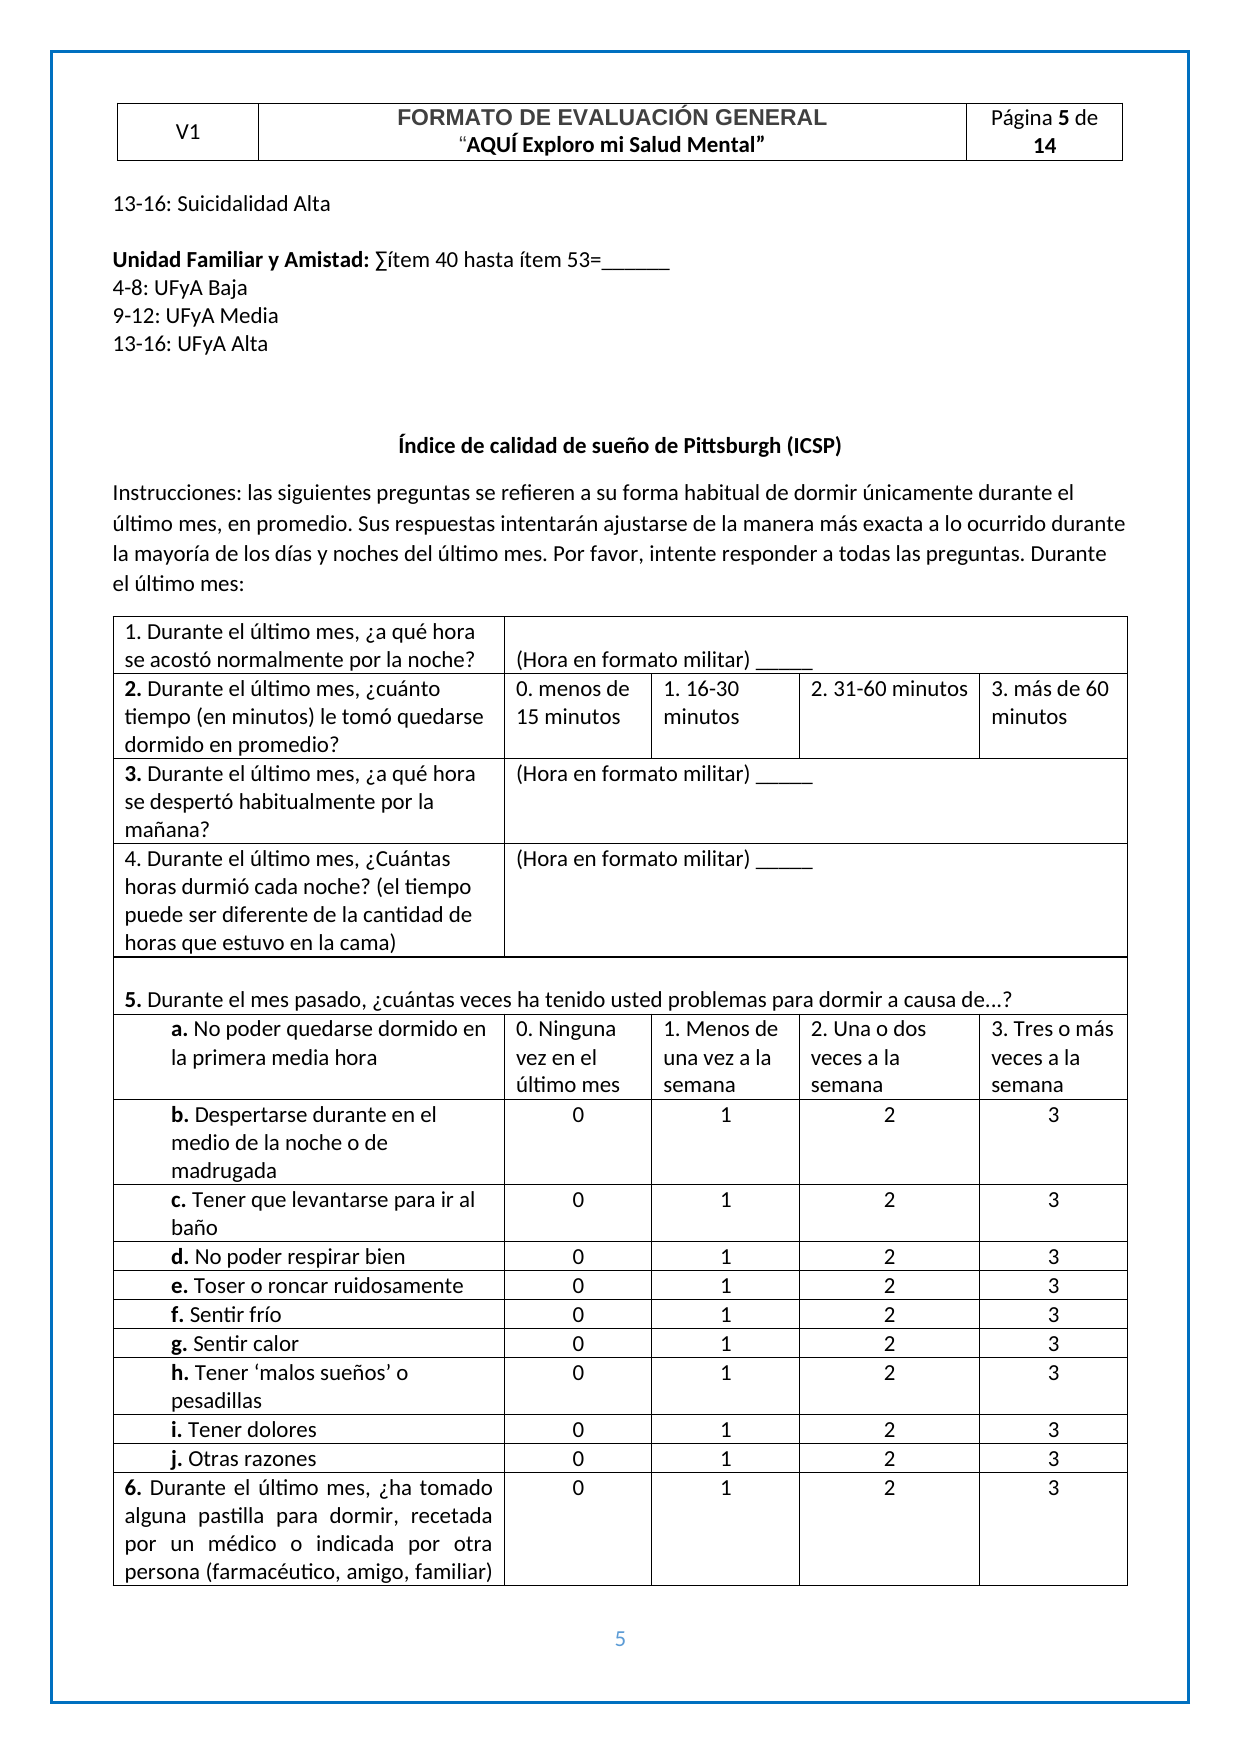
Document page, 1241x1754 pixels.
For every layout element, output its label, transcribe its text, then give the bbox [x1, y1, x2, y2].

table_cell 1 [652, 1185, 799, 1241]
table_cell 2 [800, 1300, 979, 1328]
table_cell 2 [800, 1242, 979, 1270]
table_cell 1 [652, 1271, 799, 1299]
text Instrucciones: las siguientes preguntas se refieren a su forma habitual de dormir únicamente durante el último mes, en promedio. Sus respuestas intentarán ajustarse de la manera más exacta a lo ocurrido durante la mayoría de los días y noches del último mes. Por favor, intente responder a todas las preguntas. Durante el último mes: [112, 478, 1128, 597]
table_cell 0 [505, 1100, 651, 1184]
table_cell 2 [800, 1185, 979, 1241]
table_cell 4. Durante el último mes, ¿Cuántas horas durmió cada noche? (el tiempo puede ser diferente de la cantidad de horas que estuvo en la cama) [114, 844, 504, 956]
table_cell 3 [980, 1329, 1127, 1357]
table_cell 0 [505, 1300, 651, 1328]
table_cell c. Tener que levantarse para ir al baño [114, 1185, 504, 1241]
table_cell 1 [652, 1100, 799, 1184]
table_cell 0 [505, 1185, 651, 1241]
table_cell 1. 16-30 minutos [652, 674, 799, 758]
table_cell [114, 1473, 504, 1585]
table_cell 3 [980, 1300, 1127, 1328]
table_cell 3. más de 60 minutos [980, 674, 1127, 758]
text 9-12: UFyA Media [112, 301, 1128, 329]
table_cell 1 [652, 1358, 799, 1414]
table_cell b. Despertarse durante en el medio de la noche o de madrugada [114, 1100, 504, 1184]
table_cell (Hora en formato militar) _____ [505, 844, 1127, 956]
table_cell 2. Durante el último mes, ¿cuánto tiempo (en minutos) le tomó quedarse dormido en promedio? [114, 674, 504, 758]
table_cell 5. Durante el mes pasado, ¿cuántas veces ha tenido usted problemas para dormir a causa de...? [114, 958, 1127, 1013]
table_cell 3. Tres o más veces a la semana [980, 1015, 1127, 1099]
table_cell 2 [800, 1358, 979, 1414]
table_cell 0 [505, 1242, 651, 1270]
table_cell 0 [505, 1271, 651, 1299]
table_cell f. Sentir frío [114, 1300, 504, 1328]
table_cell h. Tener ‘malos sueños’ o pesadillas [114, 1358, 504, 1414]
table_cell 2 [800, 1271, 979, 1299]
table_cell 0 [505, 1415, 651, 1443]
table_header 1. Durante el último mes, ¿a qué hora se acostó normalmente por la noche? [114, 617, 504, 673]
table_cell (Hora en formato militar) _____ [505, 759, 1127, 843]
table_cell g. Sentir calor [114, 1329, 504, 1357]
table_cell 1 [652, 1300, 799, 1328]
table_cell 2 [800, 1415, 979, 1443]
table_cell 0. menos de 15 minutos [505, 674, 651, 758]
table_cell a. No poder quedarse dormido en la primera media hora [114, 1015, 504, 1099]
table_cell 2. Una o dos veces a la semana [800, 1015, 979, 1099]
table_cell 1 [652, 1415, 799, 1443]
table_cell 1. Menos de una vez a la semana [652, 1015, 799, 1099]
table_cell d. No poder respirar bien [114, 1242, 504, 1270]
table_cell 0 [505, 1473, 651, 1585]
text Unidad Familiar y Amistad: ∑ítem 40 hasta ítem 53=______ [112, 245, 1128, 273]
table_cell 1 [652, 1329, 799, 1357]
table_cell 2 [800, 1444, 979, 1472]
table_cell 2 [800, 1329, 979, 1357]
table_cell 3 [980, 1185, 1127, 1241]
table_cell 3 [980, 1242, 1127, 1270]
text 13-16: UFyA Alta [112, 329, 1128, 357]
table_cell 3 [980, 1358, 1127, 1414]
table_cell i. Tener dolores [114, 1415, 504, 1443]
text 4-8: UFyA Baja [112, 273, 1128, 301]
table_header (Hora en formato militar) _____ [505, 617, 1127, 673]
table_cell 3 [980, 1271, 1127, 1299]
table_cell 0 [505, 1329, 651, 1357]
table_cell 0 [505, 1358, 651, 1414]
table_cell 2 [800, 1100, 979, 1184]
table_cell 1 [652, 1473, 799, 1585]
table_cell 3 [980, 1100, 1127, 1184]
table_cell 0 [505, 1444, 651, 1472]
table_cell 1 [652, 1242, 799, 1270]
table_cell 3 [980, 1444, 1127, 1472]
table_cell 0. Ninguna vez en el último mes [505, 1015, 651, 1099]
text 13-16: Suicidalidad Alta [112, 189, 1128, 217]
table_cell e. Toser o roncar ruidosamente [114, 1271, 504, 1299]
table_cell 3. Durante el último mes, ¿a qué hora se despertó habitualmente por la mañana? [114, 759, 504, 843]
table_cell 2. 31-60 minutos [800, 674, 979, 758]
table_cell 3 [980, 1473, 1127, 1585]
table_cell 3 [980, 1415, 1127, 1443]
table_cell 1 [652, 1444, 799, 1472]
table_cell j. Otras razones [114, 1444, 504, 1472]
table_cell 2 [800, 1473, 979, 1585]
text Índice de calidad de sueño de Pittsburgh (ICSP) [112, 432, 1128, 460]
